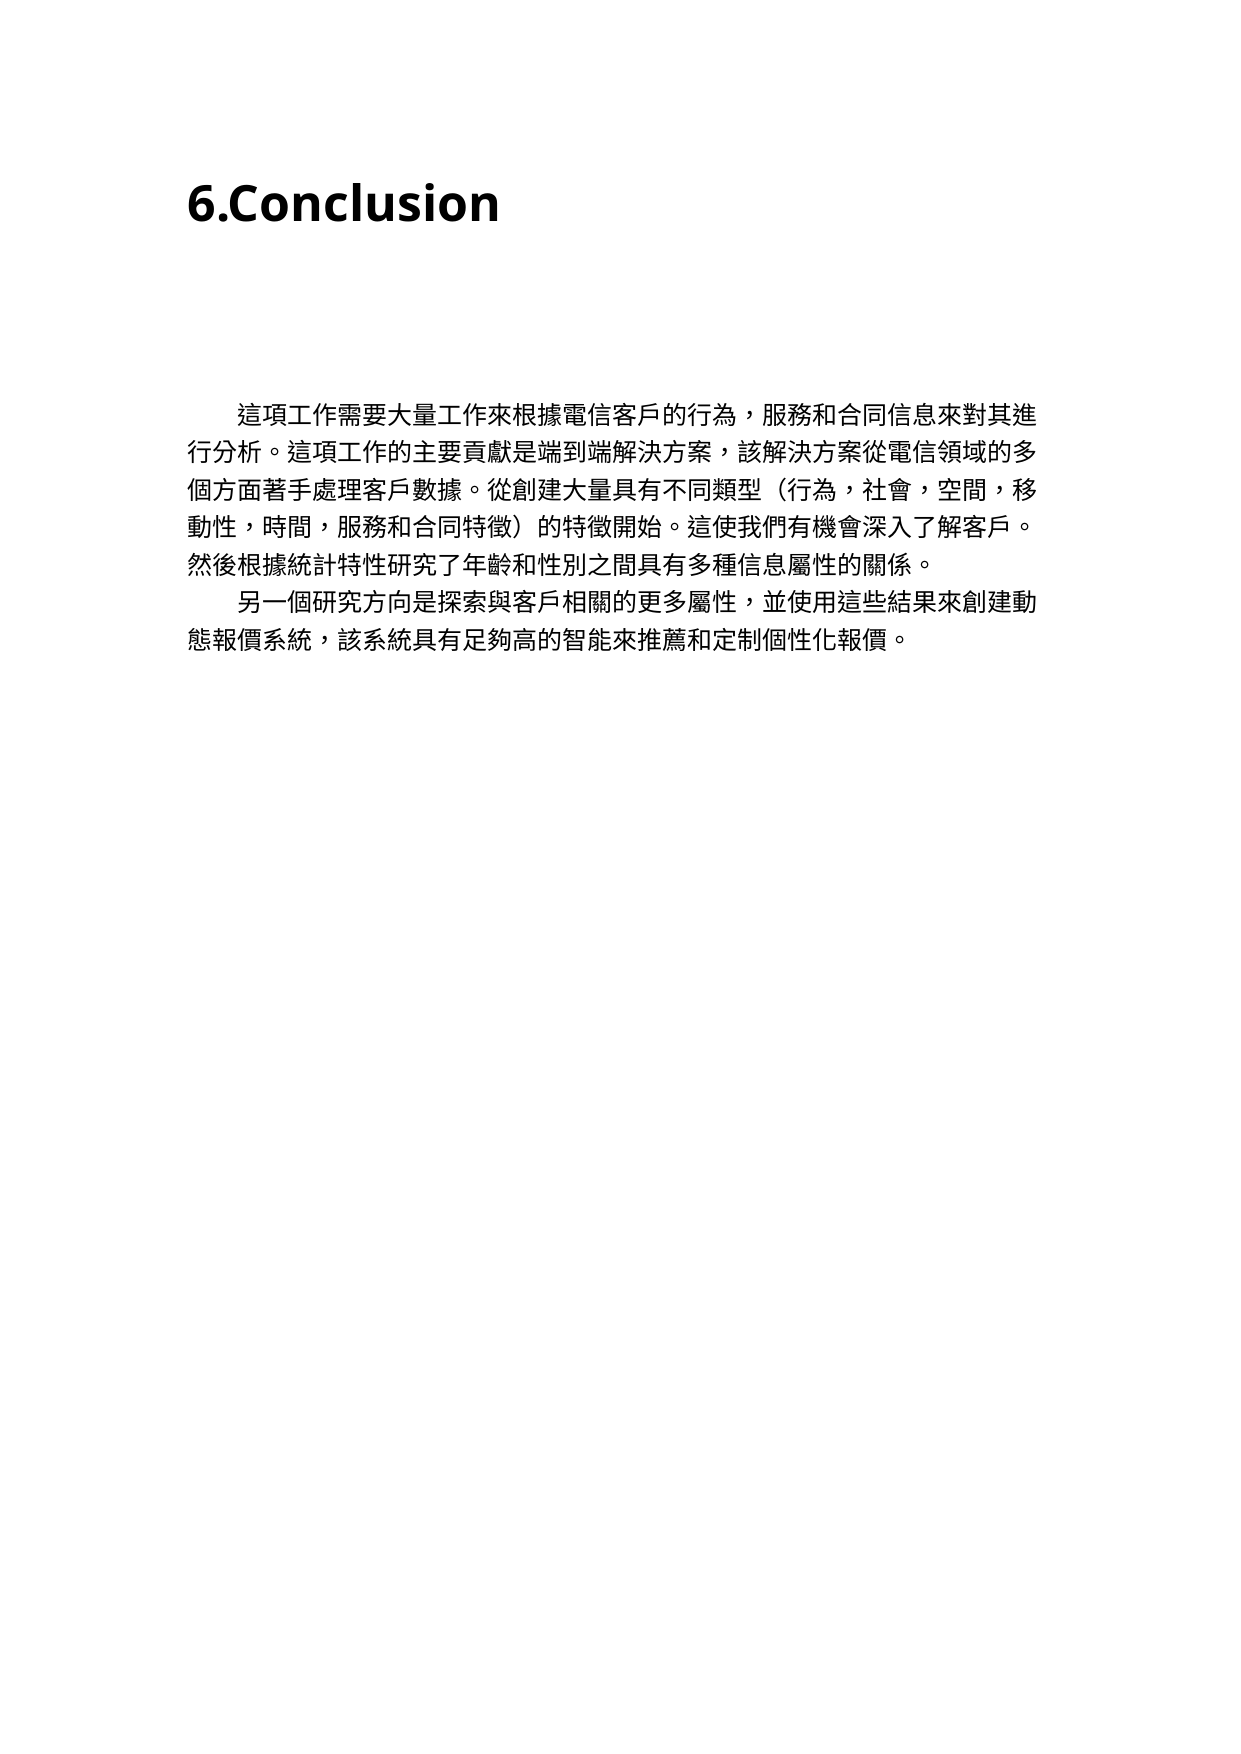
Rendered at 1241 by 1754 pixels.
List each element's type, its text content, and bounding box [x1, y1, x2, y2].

subtitle 6.Conclusion [187, 164, 1053, 239]
text 這項工作需要大量工作來根據電信客戶的行為，服務和合同信息來對其進行分析。這項工作的主要貢獻是端到端解決方案，該解決方案從電信領域的多個方面著手處理客戶數據。從創建大量具有不同類型（行為，社會，空間，移動性，時間，服務和合同特徵）的特徵開始。這使我們有機會深入了解客戶。然後根據統計特性研究了年齡和性別之間具有多種信息屬性的關係。 [187, 394, 1053, 582]
text 另一個研究方向是探索與客戶相關的更多屬性，並使用這些結果來創建動態報價系統，該系統具有足夠高的智能來推薦和定制個性化報價。 [187, 582, 1053, 657]
